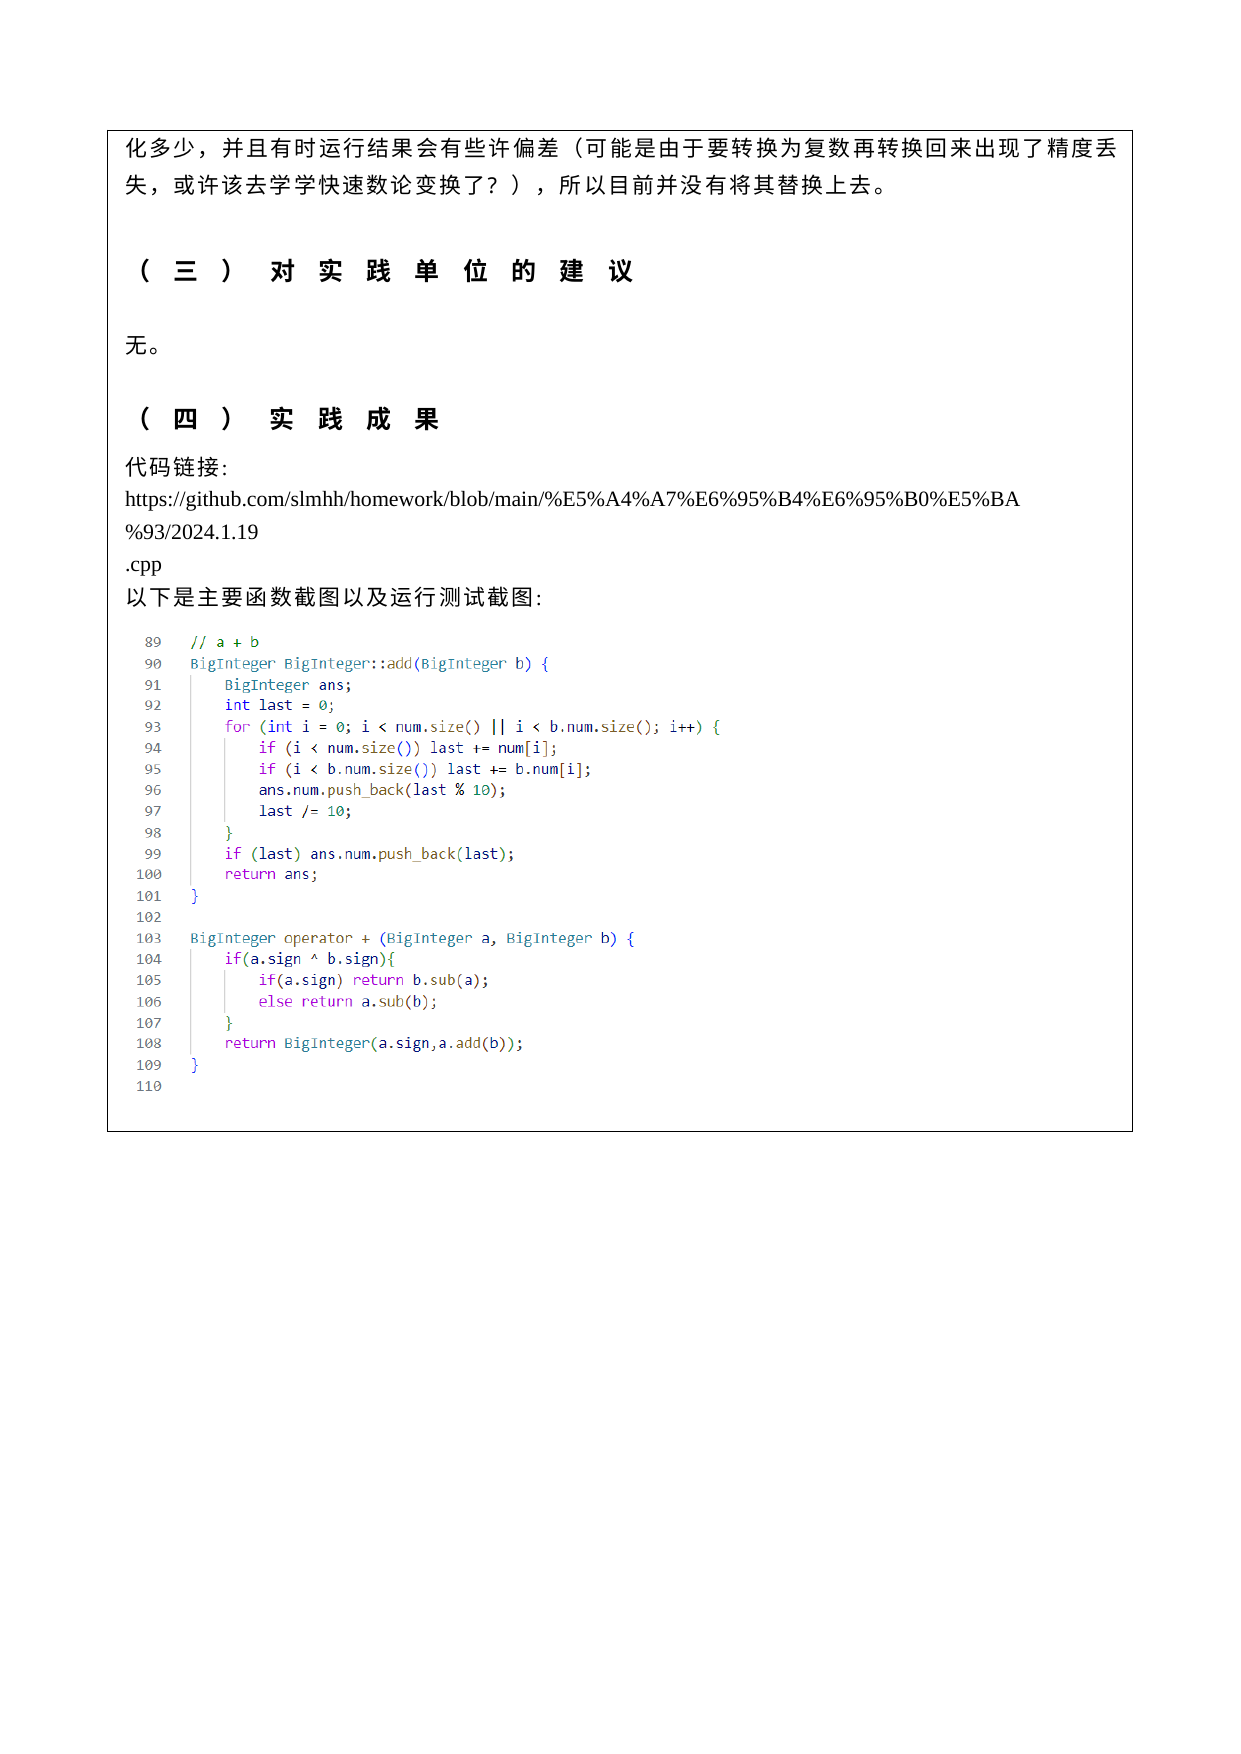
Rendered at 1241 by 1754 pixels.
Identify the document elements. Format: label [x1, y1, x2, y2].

picture [124, 628, 785, 1095]
table_cell [108, 131, 1132, 1131]
